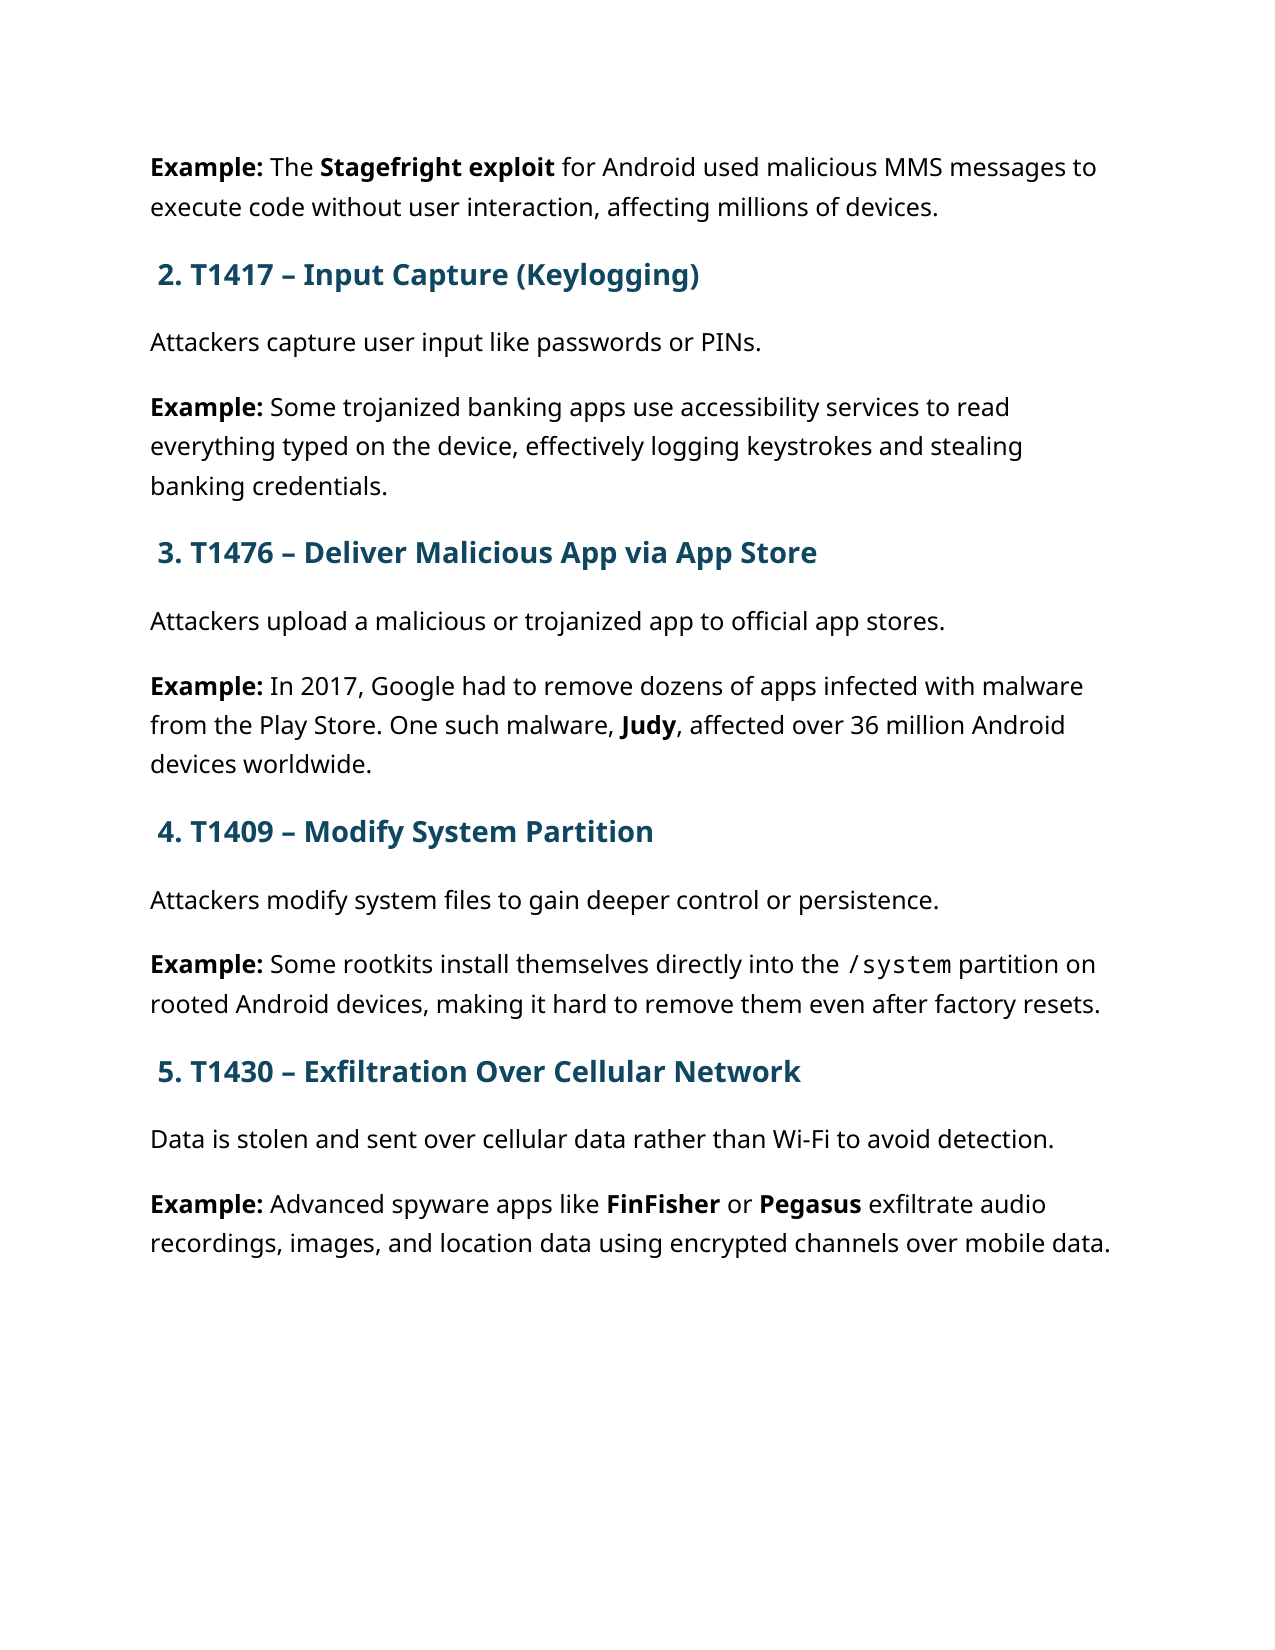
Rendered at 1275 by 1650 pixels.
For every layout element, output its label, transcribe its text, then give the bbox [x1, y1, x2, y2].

subtitle 5. T1430 – Exfiltration Over Cellular Network [150, 1051, 1125, 1091]
text Example: Some rootkits install themselves directly into the /system partition on rooted Android devices, making it hard to remove them even after factory resets. [150, 947, 1125, 1021]
subtitle 2. T1417 – Input Capture (Keylogging) [150, 254, 1125, 294]
text Attackers capture user input like passwords or PINs. [150, 325, 1125, 359]
text Example: The Stagefright exploit for Android used malicious MMS messages to execute code without user interaction, affecting millions of devices. [150, 150, 1125, 223]
subtitle 4. T1409 – Modify System Partition [150, 812, 1125, 851]
text Data is stolen and sent over cellular data rather than Wi-Fi to avoid detection. [150, 1122, 1125, 1156]
text Attackers upload a malicious or trojanized app to official app stores. [150, 604, 1125, 638]
text Example: Some trojanized banking apps use accessibility services to read everything typed on the device, effectively logging keystrokes and stealing banking credentials. [150, 389, 1125, 502]
subtitle 3. T1476 – Deliver Malicious App via App Store [150, 533, 1125, 572]
text Example: Advanced spyware apps like FinFisher or Pegasus exfiltrate audio recordings, images, and location data using encrypted channels over mobile data. [150, 1186, 1125, 1260]
text Example: In 2017, Google had to remove dozens of apps infected with malware from the Play Store. One such malware, Judy, affected over 36 million Android devices worldwide. [150, 668, 1125, 781]
text Attackers modify system files to gain deeper control or persistence. [150, 883, 1125, 917]
